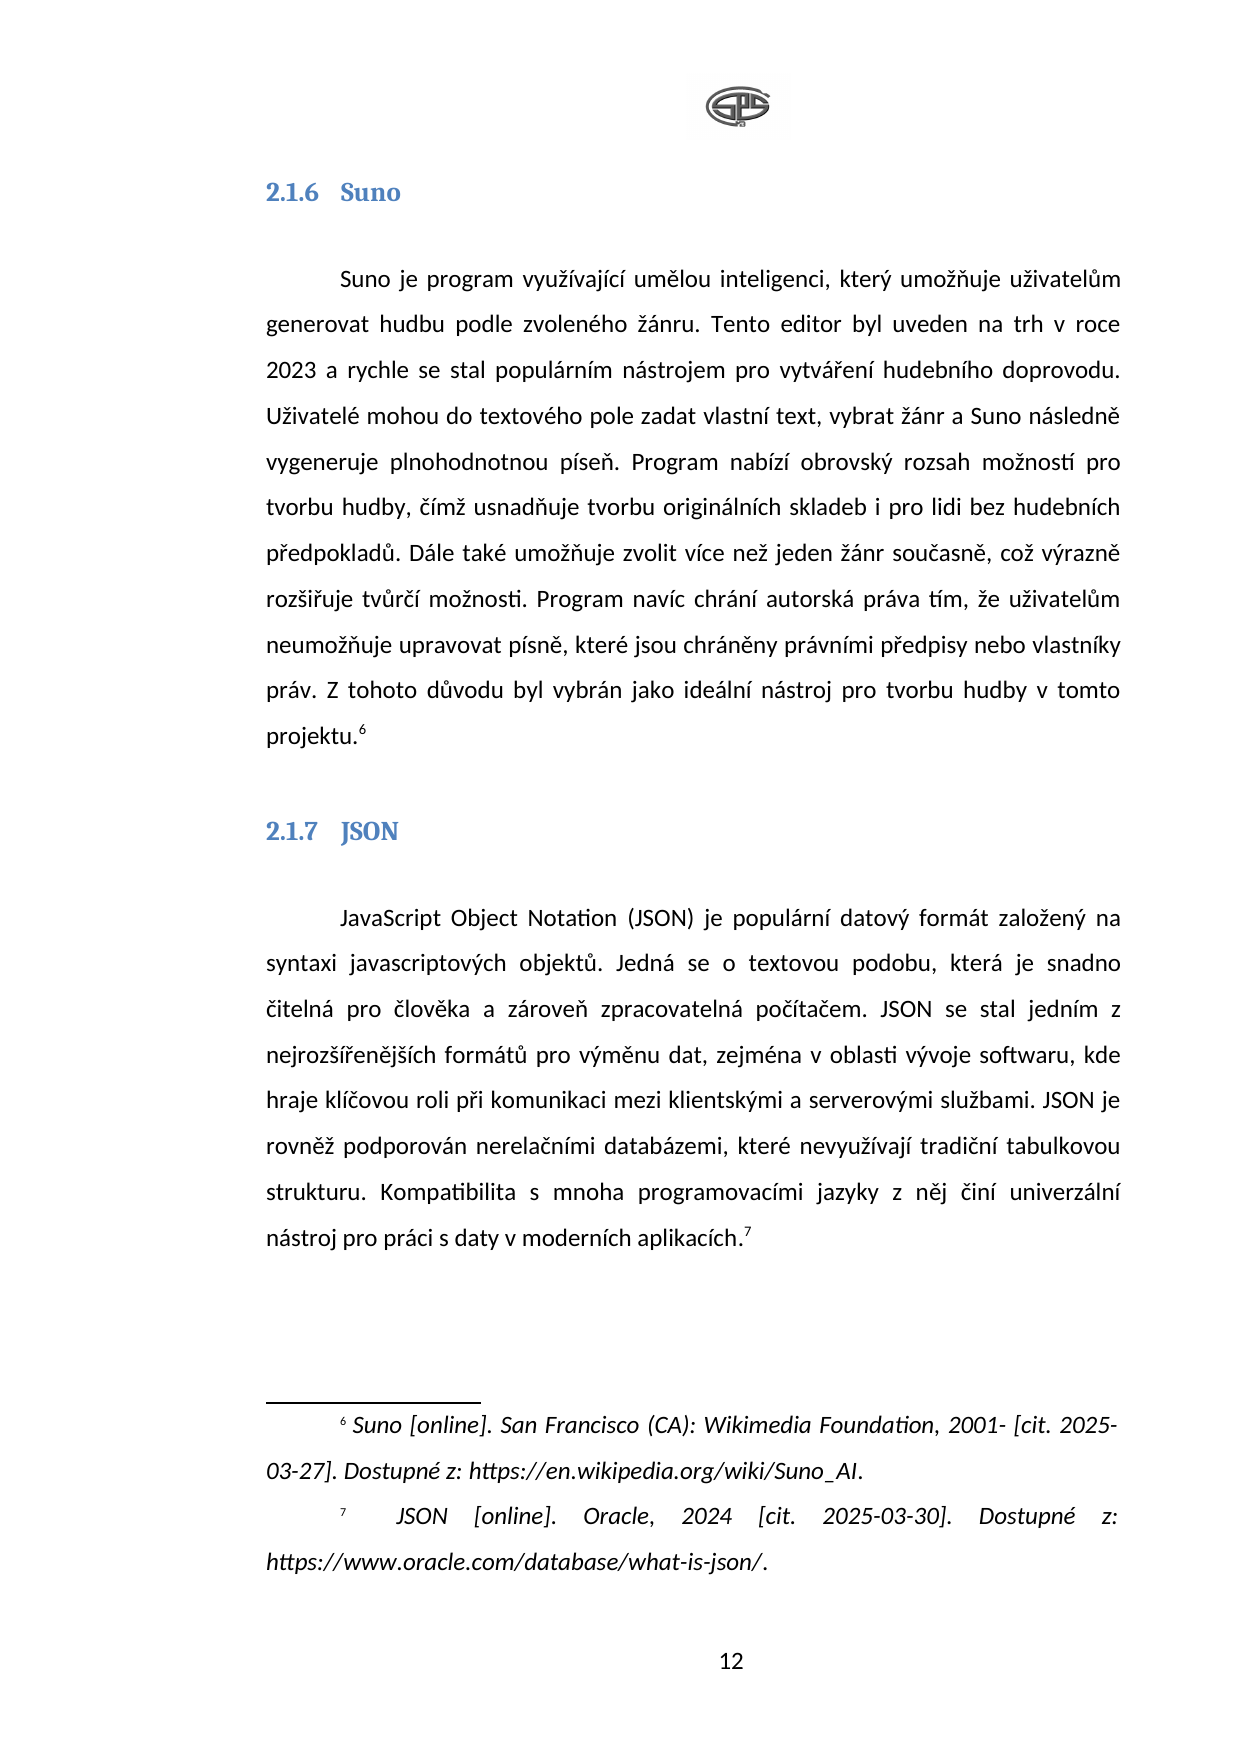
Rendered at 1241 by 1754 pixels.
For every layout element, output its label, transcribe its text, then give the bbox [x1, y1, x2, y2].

text JavaScript Object Notation (JSON) je populární datový formát založený na syntaxi javascriptových objektů. Jedná se o textovou podobu, která je snadno čitelná pro člověka a zároveň zpracovatelná počítačem. JSON se stal jedním z nejrozšířenějších formátů pro výměnu dat, zejména v oblasti vývoje softwaru, kde hraje klíčovou roli při komunikaci mezi klientskými a serverovými službami. JSON je rovněž podporován nerelačními databázemi, které nevyužívají tradiční tabulkovou strukturu. Kompatibilita s mnoha programovacími jazyky z něj činí univerzální nástroj pro práci s daty v moderních aplikacích. [266, 902, 1122, 1252]
subtitle Suno [266, 177, 1122, 208]
picture [686, 73, 791, 140]
subtitle JSON [266, 816, 1122, 847]
text Suno je program využívající umělou inteligenci, který umožňuje uživatelům generovat hudbu podle zvoleného žánru. Tento editor byl uveden na trh v roce 2023 a rychle se stal populárním nástrojem pro vytváření hudebního doprovodu. Uživatelé mohou do textového pole zadat vlastní text, vybrat žánr a Suno následně vygeneruje plnohodnotnou píseň. Program nabízí obrovský rozsah možností pro tvorbu hudby, čímž usnadňuje tvorbu originálních skladeb i pro lidi bez hudebních předpokladů. Dále také umožňuje zvolit více než jeden žánr současně, což výrazně rozšiřuje tvůrčí možnosti. Program navíc chrání autorská práva tím, že uživatelům neumožňuje upravovat písně, které jsou chráněny právními předpisy nebo vlastníky práv. Z tohoto důvodu byl vybrán jako ideální nástroj pro tvorbu hudby v tomto projektu. [266, 263, 1122, 751]
